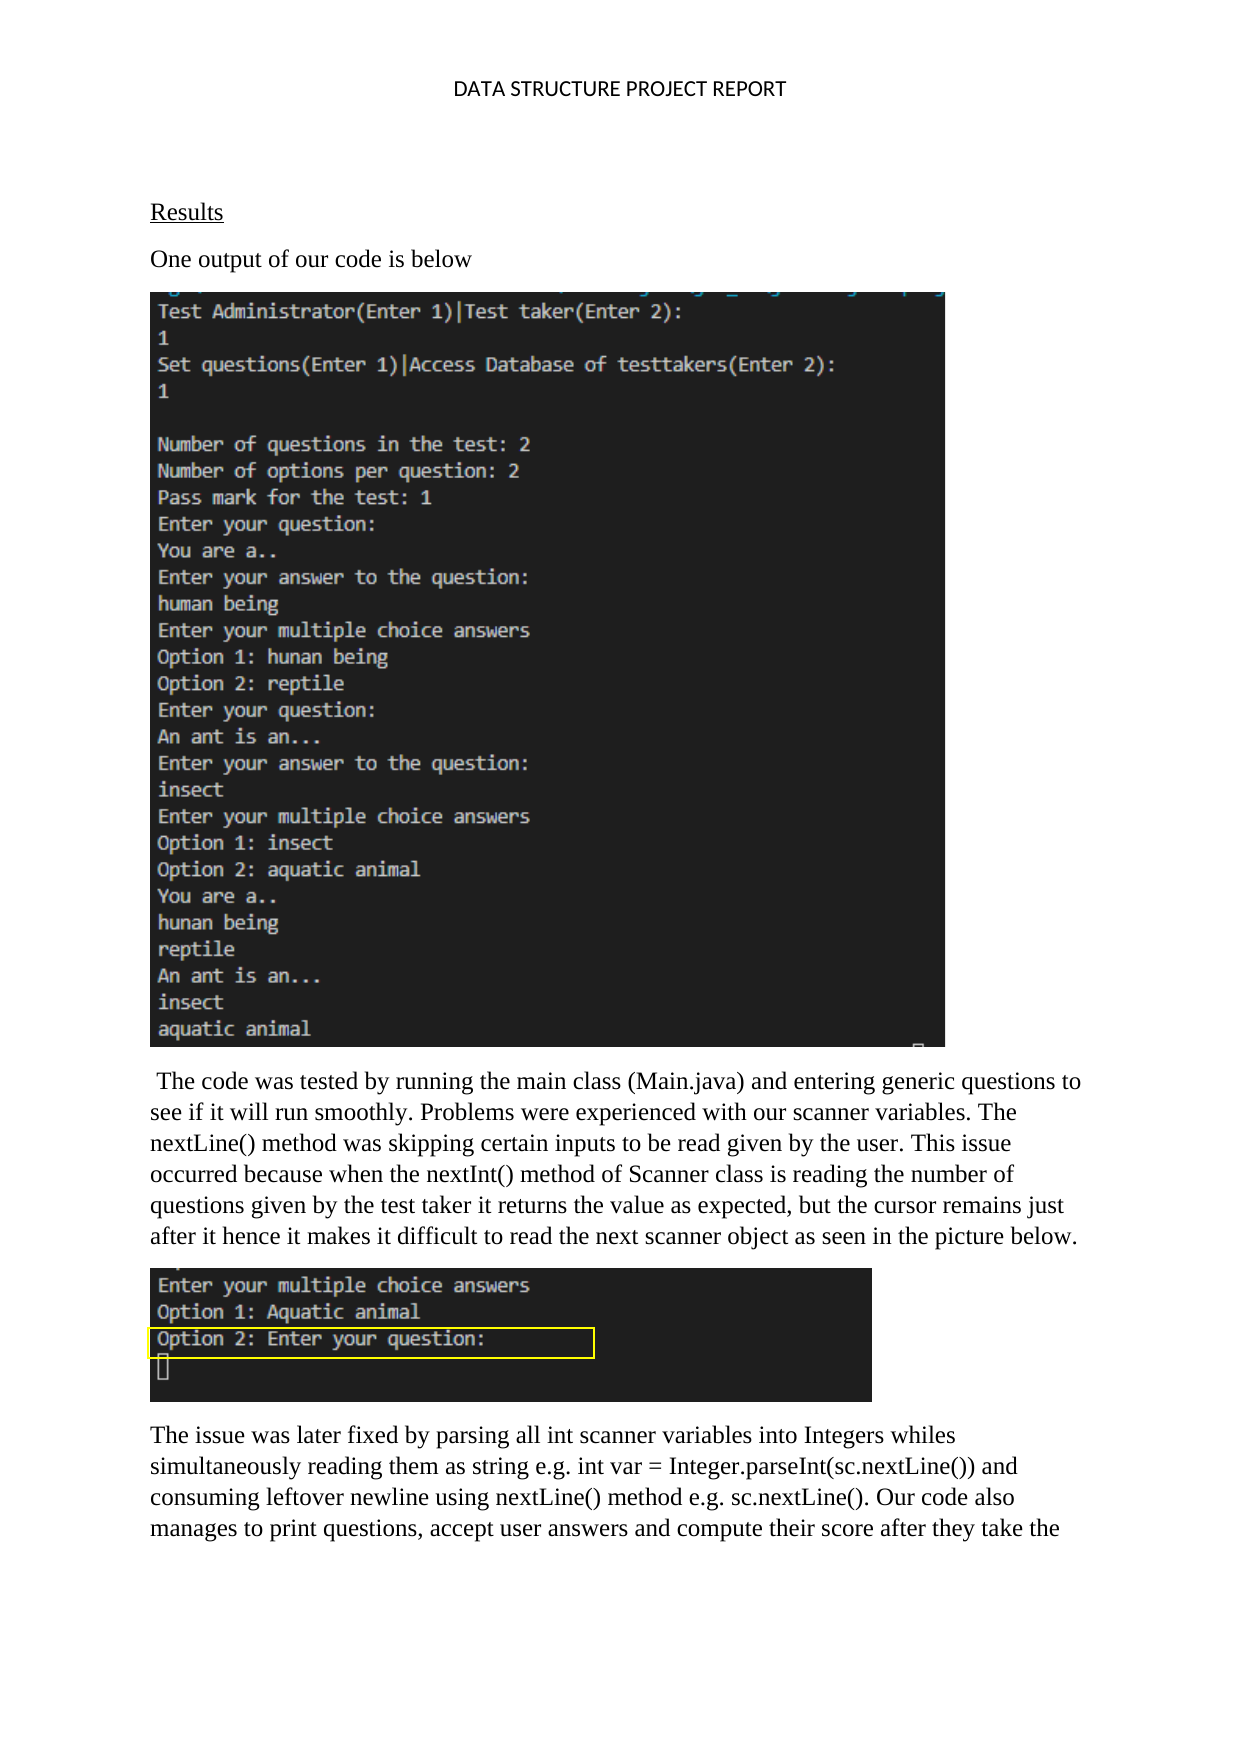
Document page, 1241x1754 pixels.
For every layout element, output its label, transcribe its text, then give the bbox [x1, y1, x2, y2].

text The code was tested by running the main class (Main.java) and entering generic questions to see if it will run smoothly. Problems were experienced with our scanner variables. The nextLine() method was skipping certain inputs to be read given by the user. This issue occurred because when the nextInt() method of Scanner class is reading the number of questions given by the test taker it returns the value as expected, but the cursor remains just after it hence it makes it difficult to read the next scanner object as seen in the picture below. [150, 1066, 1090, 1250]
picture [150, 1268, 872, 1402]
picture [150, 1329, 593, 1357]
picture [150, 292, 946, 1047]
text One output of our code is below [150, 244, 1090, 273]
text Results [150, 197, 1090, 226]
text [150, 1420, 1090, 1542]
